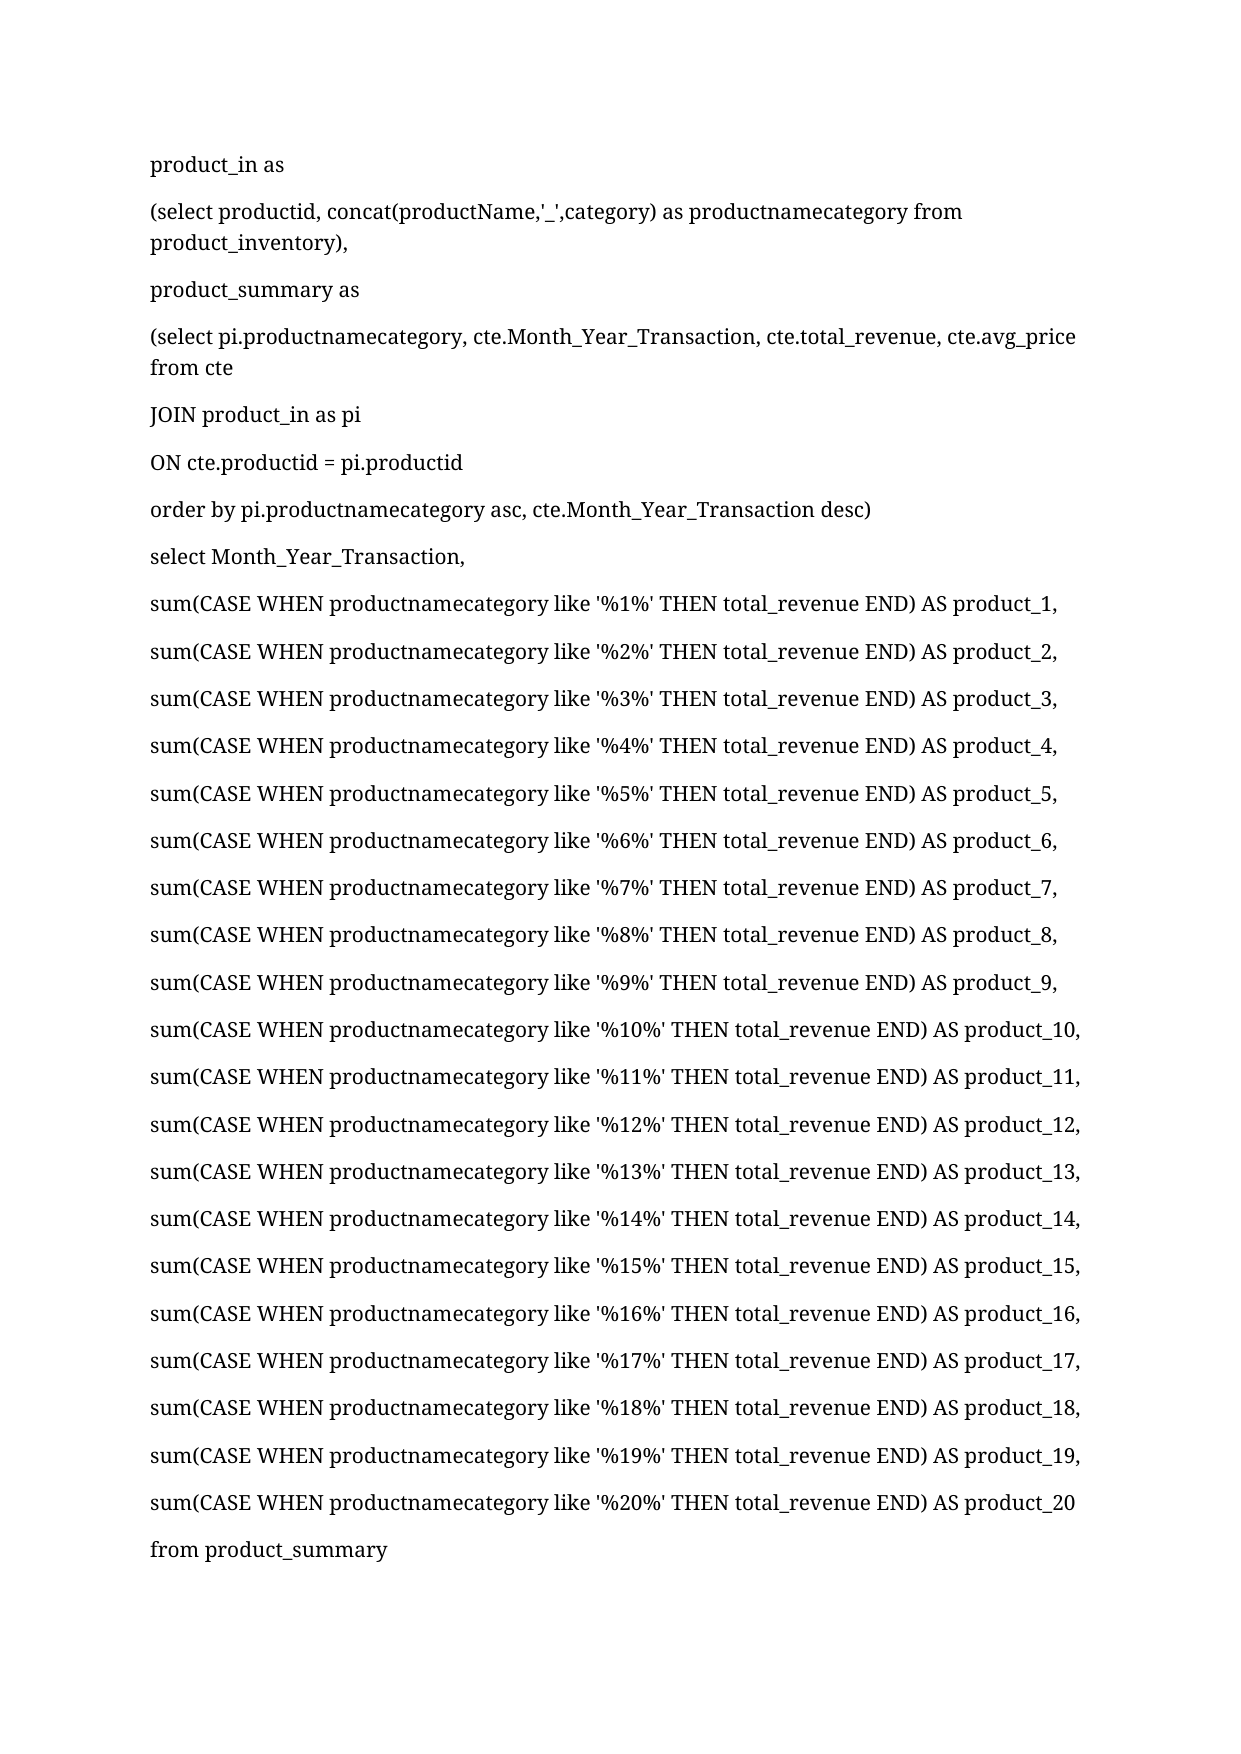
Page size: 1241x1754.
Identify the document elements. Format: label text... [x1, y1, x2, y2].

text sum(CASE WHEN productnamecategory like '%15%' THEN total_revenue END) AS product_15, [150, 1252, 1090, 1280]
text ON cte.productid = pi.productid [150, 448, 1090, 476]
text order by pi.productnamecategory asc, cte.Month_Year_Transaction desc) [150, 495, 1090, 523]
text sum(CASE WHEN productnamecategory like '%9%' THEN total_revenue END) AS product_9, [150, 968, 1090, 996]
text sum(CASE WHEN productnamecategory like '%3%' THEN total_revenue END) AS product_3, [150, 684, 1090, 713]
text product_summary as [150, 275, 1090, 304]
text sum(CASE WHEN productnamecategory like '%10%' THEN total_revenue END) AS product_10, [150, 1015, 1090, 1044]
text sum(CASE WHEN productnamecategory like '%12%' THEN total_revenue END) AS product_12, [150, 1110, 1090, 1138]
text sum(CASE WHEN productnamecategory like '%14%' THEN total_revenue END) AS product_14, [150, 1204, 1090, 1233]
text sum(CASE WHEN productnamecategory like '%20%' THEN total_revenue END) AS product_20 [150, 1488, 1090, 1517]
text product_in as [150, 150, 1090, 178]
text sum(CASE WHEN productnamecategory like '%6%' THEN total_revenue END) AS product_6, [150, 826, 1090, 854]
text select Month_Year_Transaction, [150, 542, 1090, 571]
text sum(CASE WHEN productnamecategory like '%4%' THEN total_revenue END) AS product_4, [150, 731, 1090, 760]
text sum(CASE WHEN productnamecategory like '%11%' THEN total_revenue END) AS product_11, [150, 1062, 1090, 1091]
text (select productid, concat(productName,'_',category) as productnamecategory from product_inventory), [150, 197, 1090, 256]
text sum(CASE WHEN productnamecategory like '%5%' THEN total_revenue END) AS product_5, [150, 779, 1090, 807]
text sum(CASE WHEN productnamecategory like '%18%' THEN total_revenue END) AS product_18, [150, 1393, 1090, 1422]
text sum(CASE WHEN productnamecategory like '%7%' THEN total_revenue END) AS product_7, [150, 873, 1090, 902]
text sum(CASE WHEN productnamecategory like '%1%' THEN total_revenue END) AS product_1, [150, 589, 1090, 618]
text from product_summary [150, 1535, 1090, 1564]
text sum(CASE WHEN productnamecategory like '%2%' THEN total_revenue END) AS product_2, [150, 637, 1090, 665]
text sum(CASE WHEN productnamecategory like '%8%' THEN total_revenue END) AS product_8, [150, 921, 1090, 949]
text sum(CASE WHEN productnamecategory like '%19%' THEN total_revenue END) AS product_19, [150, 1441, 1090, 1469]
text sum(CASE WHEN productnamecategory like '%17%' THEN total_revenue END) AS product_17, [150, 1346, 1090, 1375]
text sum(CASE WHEN productnamecategory like '%16%' THEN total_revenue END) AS product_16, [150, 1299, 1090, 1327]
text JOIN product_in as pi [150, 400, 1090, 429]
text sum(CASE WHEN productnamecategory like '%13%' THEN total_revenue END) AS product_13, [150, 1157, 1090, 1186]
text (select pi.productnamecategory, cte.Month_Year_Transaction, cte.total_revenue, cte.avg_price from cte [150, 322, 1090, 382]
